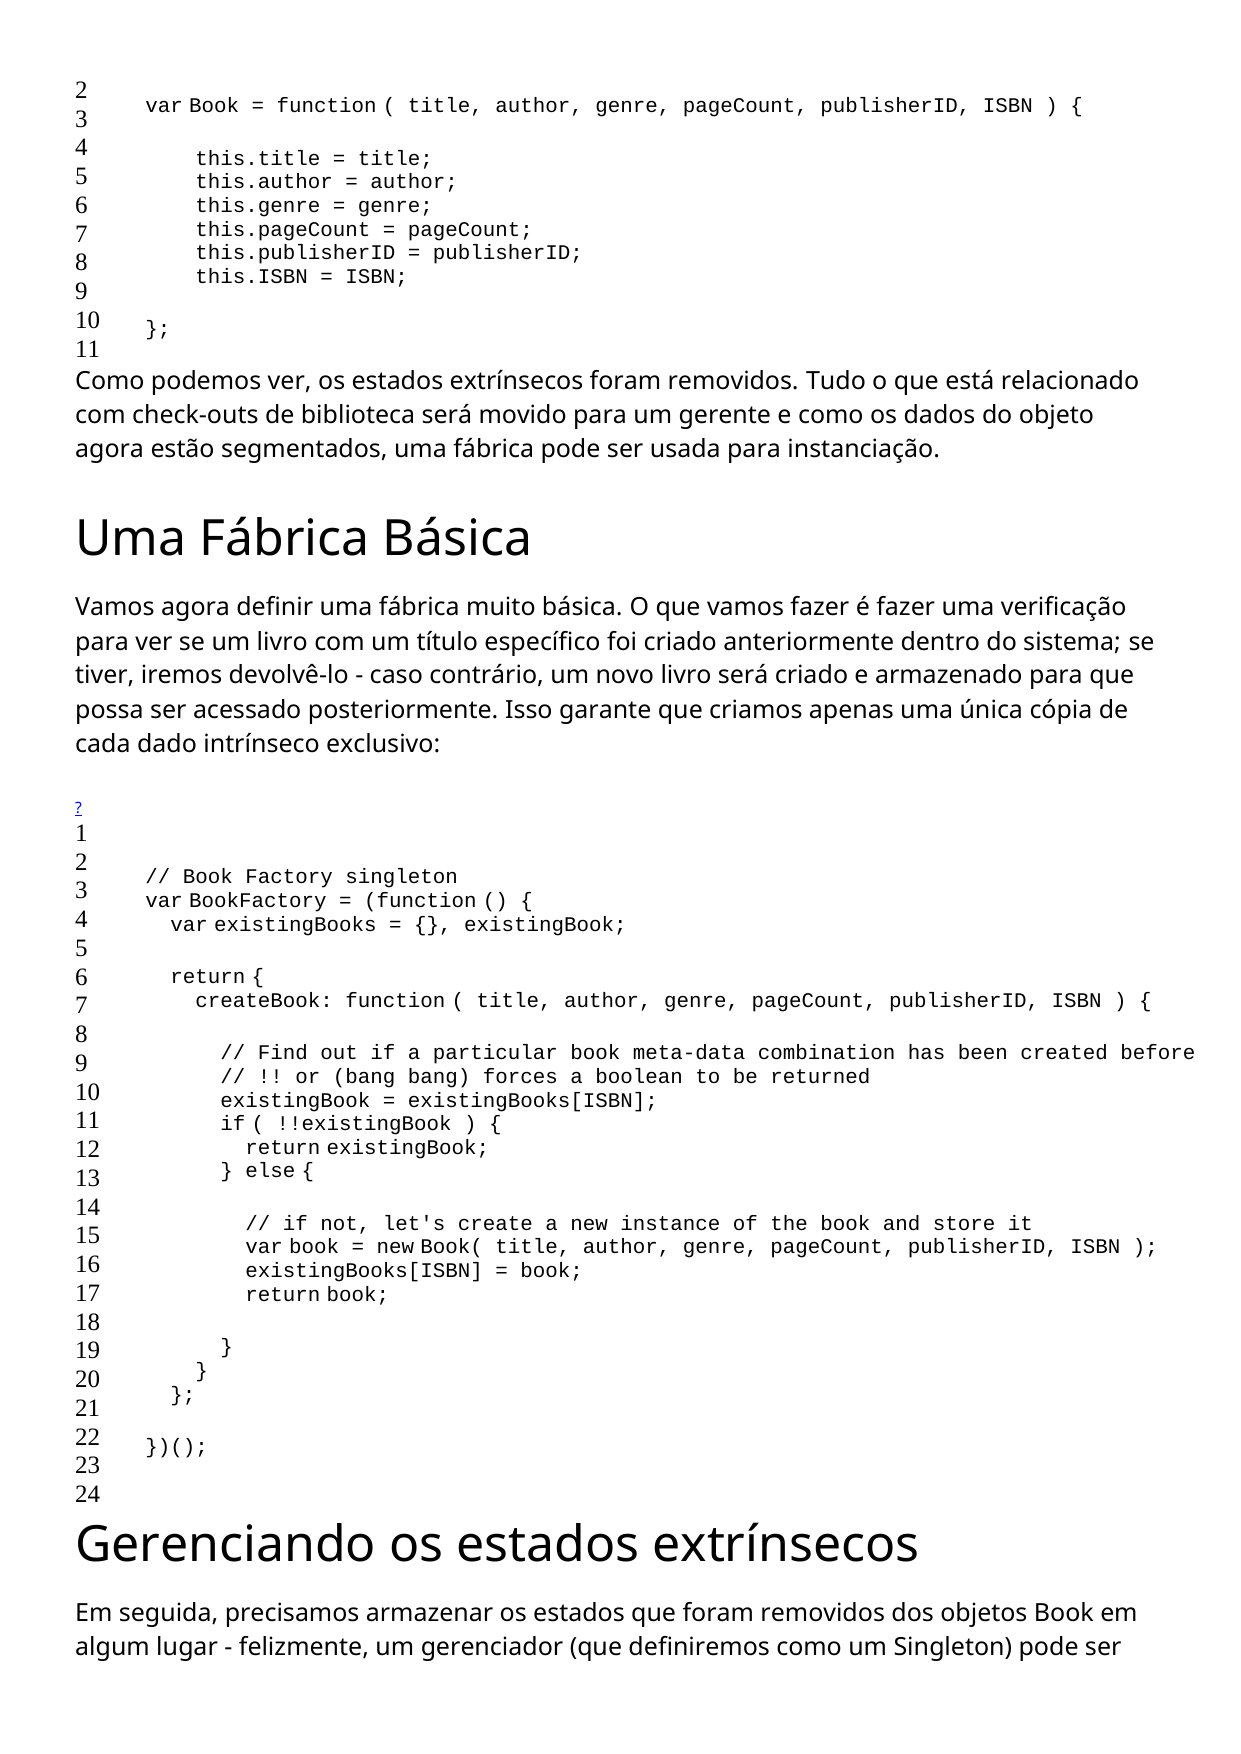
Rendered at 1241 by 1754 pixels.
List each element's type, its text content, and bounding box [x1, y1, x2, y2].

table_header 1 2 3 4 5 6 7 8 9 10 11 12 13 14 15 16 17 18 19 20 21 22 23 24 [75, 818, 145, 1508]
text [75, 1595, 1165, 1663]
text ? [75, 797, 1165, 818]
text Como podemos ver, os estados extrínsecos foram removidos. Tudo o que está relacionado com check-outs de biblioteca será movido para um gerente e como os dados do objeto agora estão segmentados, uma fábrica pode ser usada para instanciação. [75, 362, 1165, 465]
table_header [75, 75, 145, 362]
text Gerenciando os estados extrínsecos [75, 1508, 1165, 1576]
text Vamos agora definir uma fábrica muito básica. O que vamos fazer é fazer uma verificação para ver se um livro com um título específico foi criado anteriormente dentro do sistema; se tiver, iremos devolvê-lo - caso contrário, um novo livro será criado e armazenado para que possa ser acessado posteriormente. Isso garante que criamos apenas uma única cópia de cada dado intrínseco exclusivo: [75, 589, 1165, 759]
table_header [145, 75, 1240, 362]
table_header // Book Factory singleton var BookFactory = (function () { var existingBooks = {}, existingBook; return { createBook: function ( title, author, genre, pageCount, publisherID, ISBN ) { // Find out if a particular book meta-data combination has been created before // !! or (bang bang) forces a boolean to be returned existingBook = existingBooks[ISBN]; if ( !!existingBook ) { return existingBook; } else { // if not, let's create a new instance of the book and store it var book = new Book( title, author, genre, pageCount, publisherID, ISBN ); existingBooks[ISBN] = book; return book; } } }; })(); [145, 818, 1240, 1508]
text Uma Fábrica Básica [75, 502, 1165, 570]
